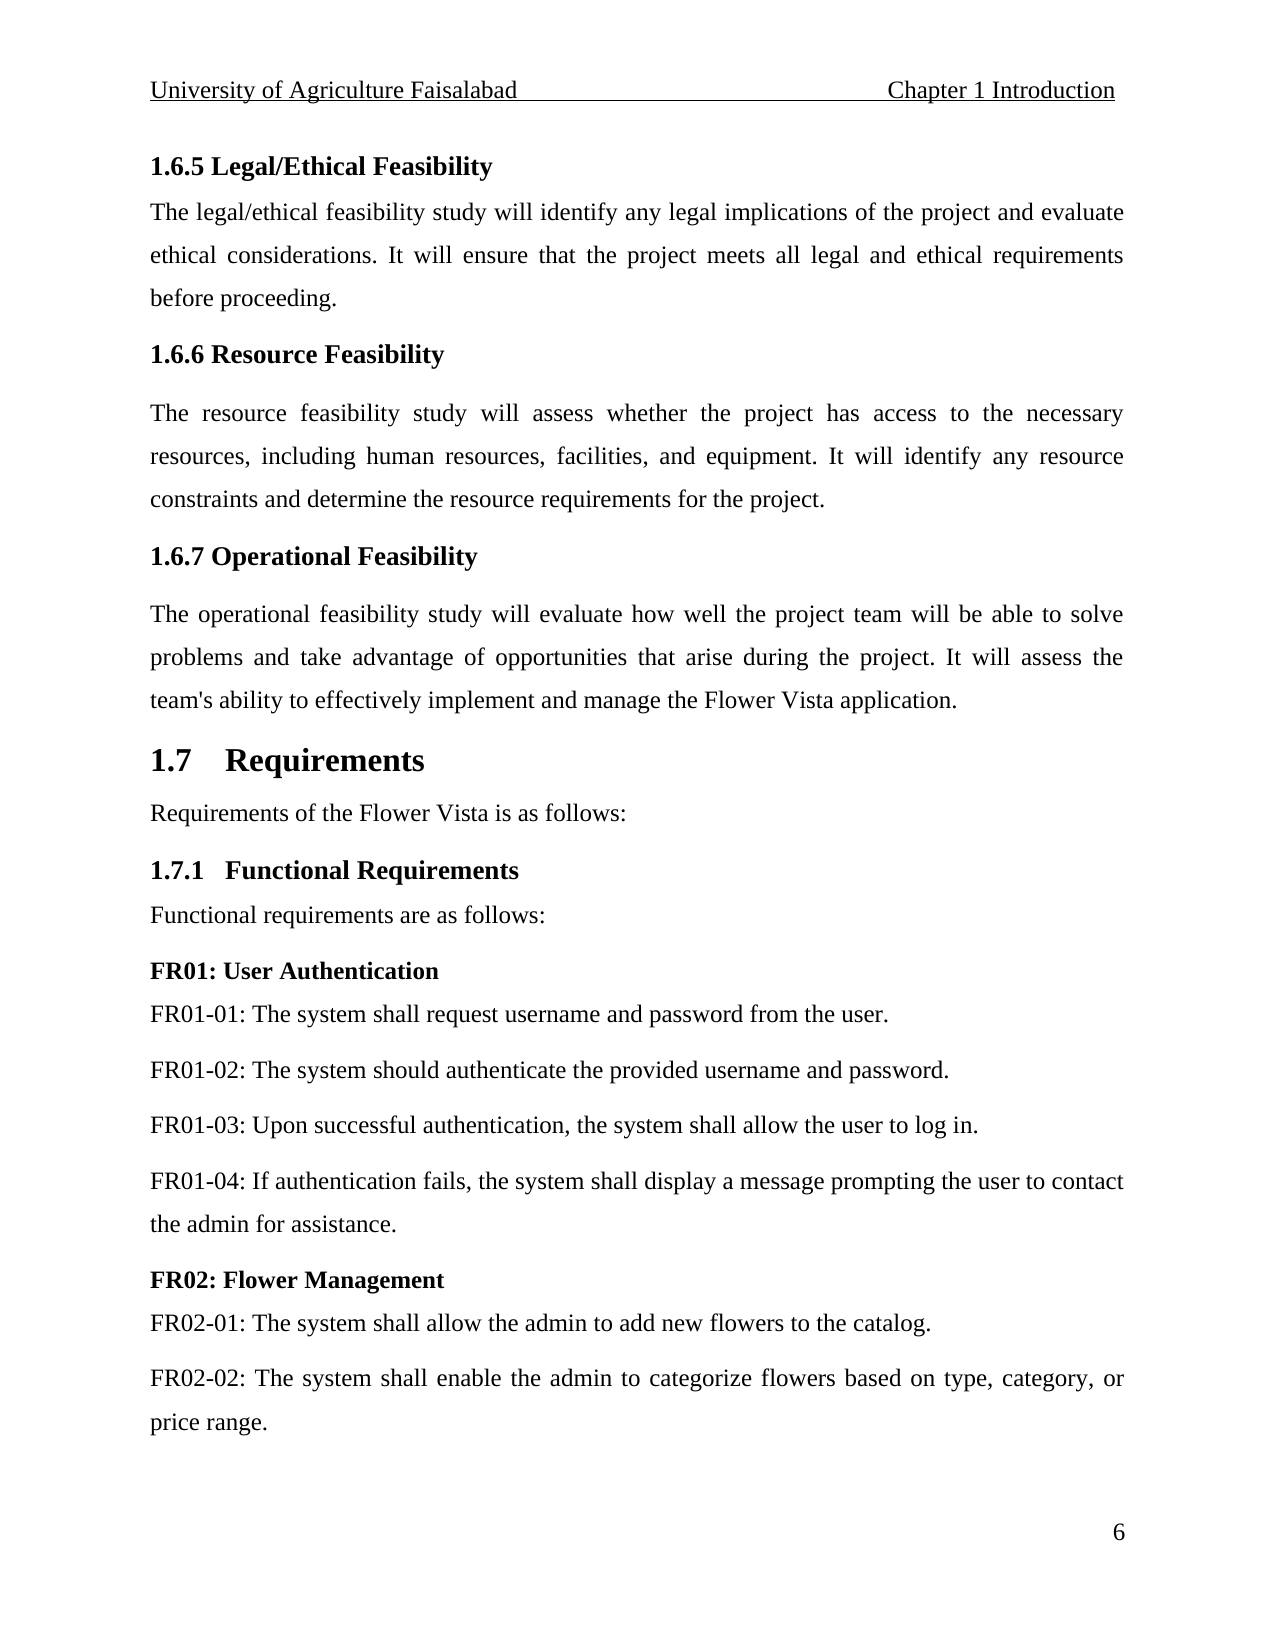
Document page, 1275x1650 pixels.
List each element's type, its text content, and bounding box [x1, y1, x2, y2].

text FR01-02: The system should authenticate the provided username and password. [150, 1055, 1125, 1083]
text Requirements of the Flower Vista is as follows: [150, 798, 1125, 827]
text FR02-02: The system shall enable the admin to categorize flowers based on type, category, or price range. [150, 1363, 1125, 1435]
text FR02-01: The system shall allow the admin to add new flowers to the catalog. [150, 1308, 1125, 1337]
subtitle Requirements [150, 741, 1125, 779]
list Functional Requirements [150, 854, 1125, 885]
text 1.6.5 Legal/Ethical Feasibility [150, 150, 1125, 181]
list Functional requirements are as follows: [150, 900, 1125, 929]
text FR01-01: The system shall request username and password from the user. [150, 999, 1125, 1028]
text FR01: User Authentication [150, 956, 1125, 985]
text FR02: Flower Management [150, 1265, 1125, 1293]
text 1.6.7 Operational Feasibility [150, 539, 1125, 571]
list The legal/ethical feasibility study will identify any legal implications of the project and evaluate ethical considerations. It will ensure that the project meets all legal and ethical requirements before proceeding. [150, 197, 1125, 312]
list The operational feasibility study will evaluate how well the project team will be able to solve problems and take advantage of opportunities that arise during the project. It will assess the team's ability to effectively implement and manage the Flower Vista application. [150, 599, 1125, 714]
list The resource feasibility study will assess whether the project has access to the necessary resources, including human resources, facilities, and equipment. It will identify any resource constraints and determine the resource requirements for the project. [150, 398, 1125, 513]
text 1.6.6 Resource Feasibility [150, 338, 1125, 370]
text FR01-04: If authentication fails, the system shall display a message prompting the user to contact the admin for assistance. [150, 1166, 1125, 1238]
text FR01-03: Upon successful authentication, the system shall allow the user to log in. [150, 1110, 1125, 1139]
